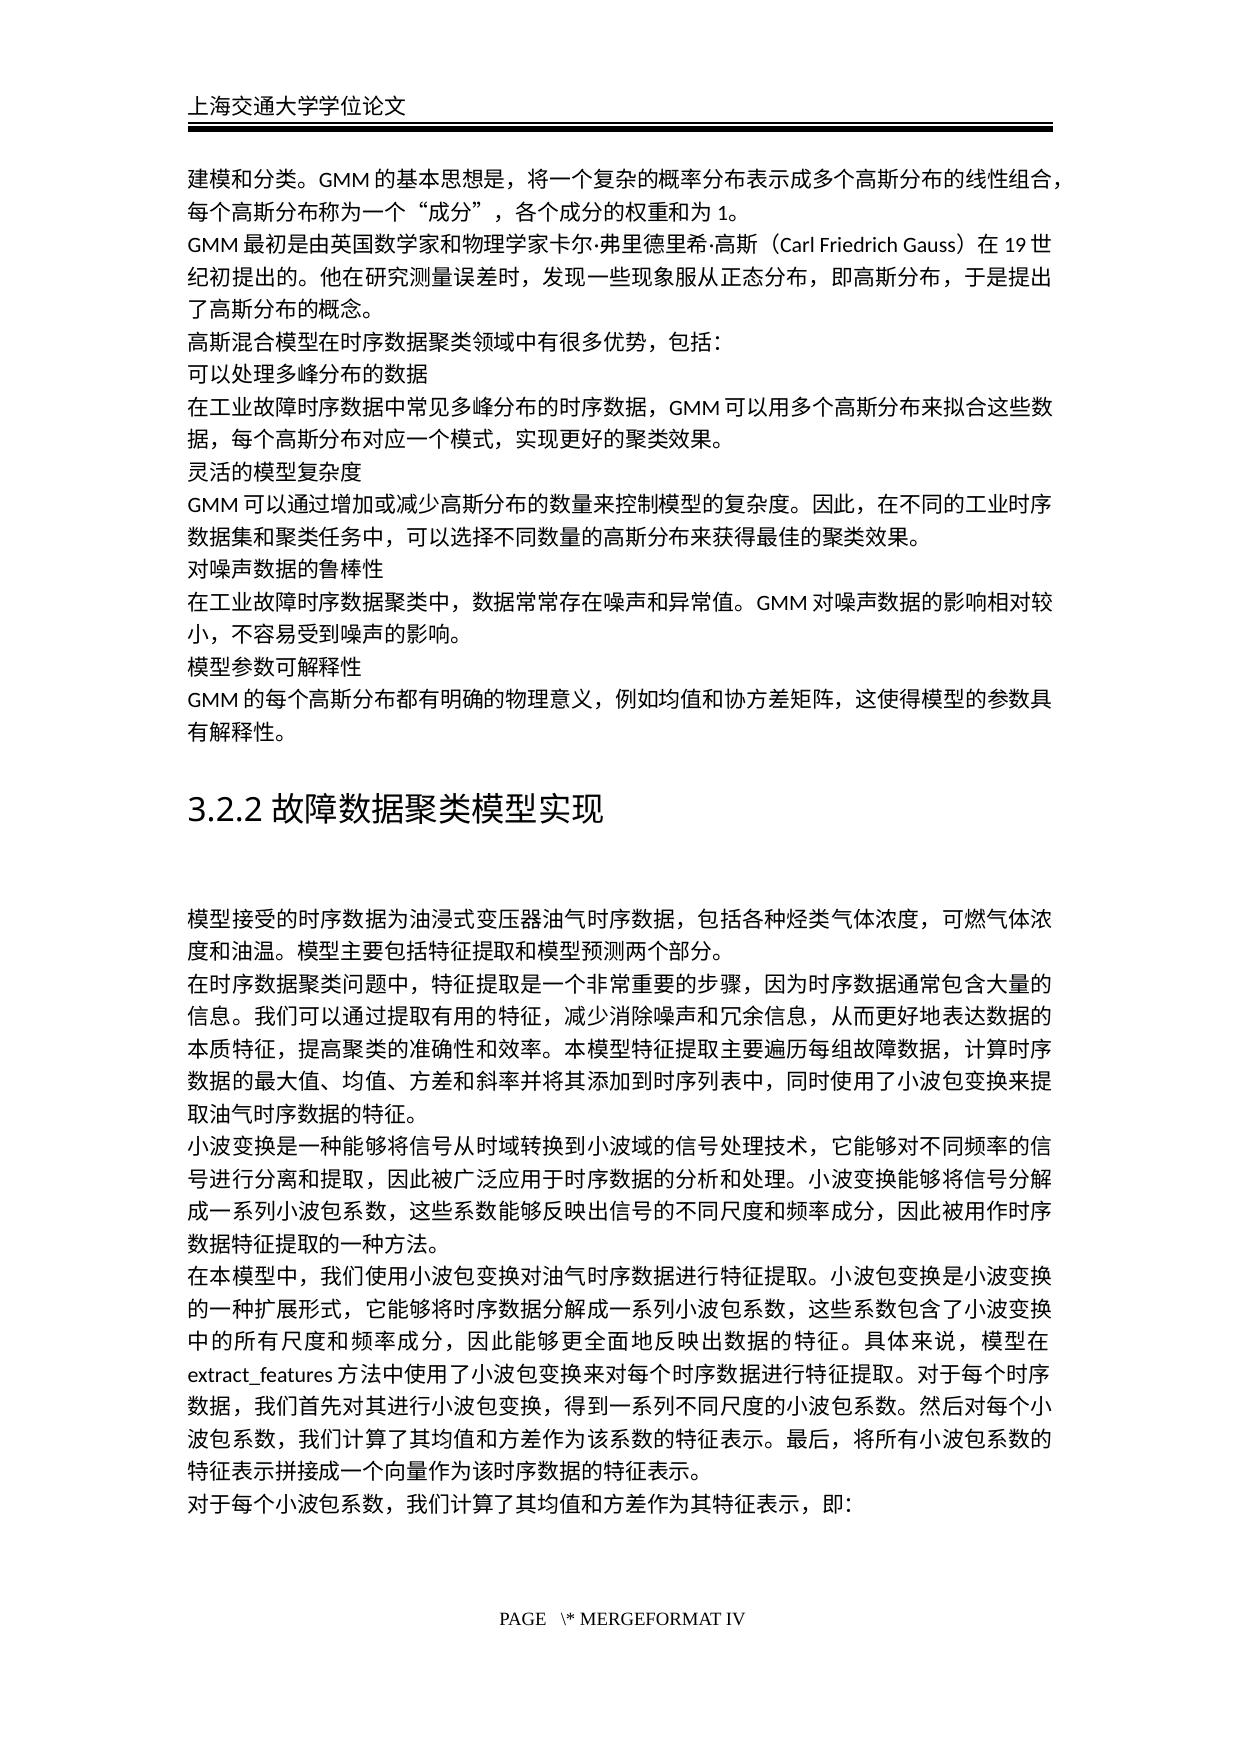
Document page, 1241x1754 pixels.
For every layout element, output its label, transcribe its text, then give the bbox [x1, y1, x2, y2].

text 对于每个小波包系数，我们计算了其均值和方差作为其特征表示，即： [187, 1486, 1053, 1519]
list 在工业故障时序数据中常见多峰分布的时序数据，GMM可以用多个高斯分布来拟合这些数据，每个高斯分布对应一个模式，实现更好的聚类效果。 [187, 389, 1053, 454]
text 在时序数据聚类问题中，特征提取是一个非常重要的步骤，因为时序数据通常包含大量的信息。我们可以通过提取有用的特征，减少消除噪声和冗余信息，从而更好地表达数据的本质特征，提高聚类的准确性和效率。本模型特征提取主要遍历每组故障数据，计算时序数据的最大值、均值、方差和斜率并将其添加到时序列表中，同时使用了小波包变换来提取油气时序数据的特征。 [187, 966, 1053, 1129]
subtitle 3.2.2 故障数据聚类模型实现 [187, 774, 1053, 839]
text 灵活的模型复杂度 [187, 454, 1053, 487]
text 模型参数可解释性 [187, 649, 1053, 682]
text 高斯混合模型（Gaussian Mixture Model，GMM）是一种常用的概率模型，用于对数据进行建模和分类。GMM的基本思想是，将一个复杂的概率分布表示成多个高斯分布的线性组合，每个高斯分布称为一个“成分”，各个成分的权重和为1。 [187, 162, 1053, 227]
text GMM的每个高斯分布都有明确的物理意义，例如均值和协方差矩阵，这使得模型的参数具有解释性。 [187, 682, 1053, 747]
text 高斯混合模型在时序数据聚类领域中有很多优势，包括： [187, 324, 1053, 357]
text 在本模型中，我们使用小波包变换对油气时序数据进行特征提取。小波包变换是小波变换的一种扩展形式，它能够将时序数据分解成一系列小波包系数，这些系数包含了小波变换中的所有尺度和频率成分，因此能够更全面地反映出数据的特征。具体来说，模型在extract_features方法中使用了小波包变换来对每个时序数据进行特征提取。对于每个时序数据，我们首先对其进行小波包变换，得到一系列不同尺度的小波包系数。然后对每个小波包系数，我们计算了其均值和方差作为该系数的特征表示。最后，将所有小波包系数的特征表示拼接成一个向量作为该时序数据的特征表示。 [187, 1259, 1053, 1486]
text 模型接受的时序数据为油浸式变压器油气时序数据，包括各种烃类气体浓度，可燃气体浓度和油温。模型主要包括特征提取和模型预测两个部分。 [187, 901, 1053, 966]
text 小波变换是一种能够将信号从时域转换到小波域的信号处理技术，它能够对不同频率的信号进行分离和提取，因此被广泛应用于时序数据的分析和处理。小波变换能够将信号分解成一系列小波包系数，这些系数能够反映出信号的不同尺度和频率成分，因此被用作时序数据特征提取的一种方法。 [187, 1129, 1053, 1259]
list 可以处理多峰分布的数据 [187, 357, 1053, 389]
text 对噪声数据的鲁棒性 [187, 552, 1053, 584]
text GMM最初是由英国数学家和物理学家卡尔·弗里德里希·高斯（Carl Friedrich Gauss）在19世纪初提出的。他在研究测量误差时，发现一些现象服从正态分布，即高斯分布，于是提出了高斯分布的概念。 [187, 227, 1053, 324]
text 在工业故障时序数据聚类中，数据常常存在噪声和异常值。GMM对噪声数据的影响相对较小，不容易受到噪声的影响。 [187, 584, 1053, 649]
text GMM可以通过增加或减少高斯分布的数量来控制模型的复杂度。因此，在不同的工业时序数据集和聚类任务中，可以选择不同数量的高斯分布来获得最佳的聚类效果。 [187, 487, 1053, 552]
